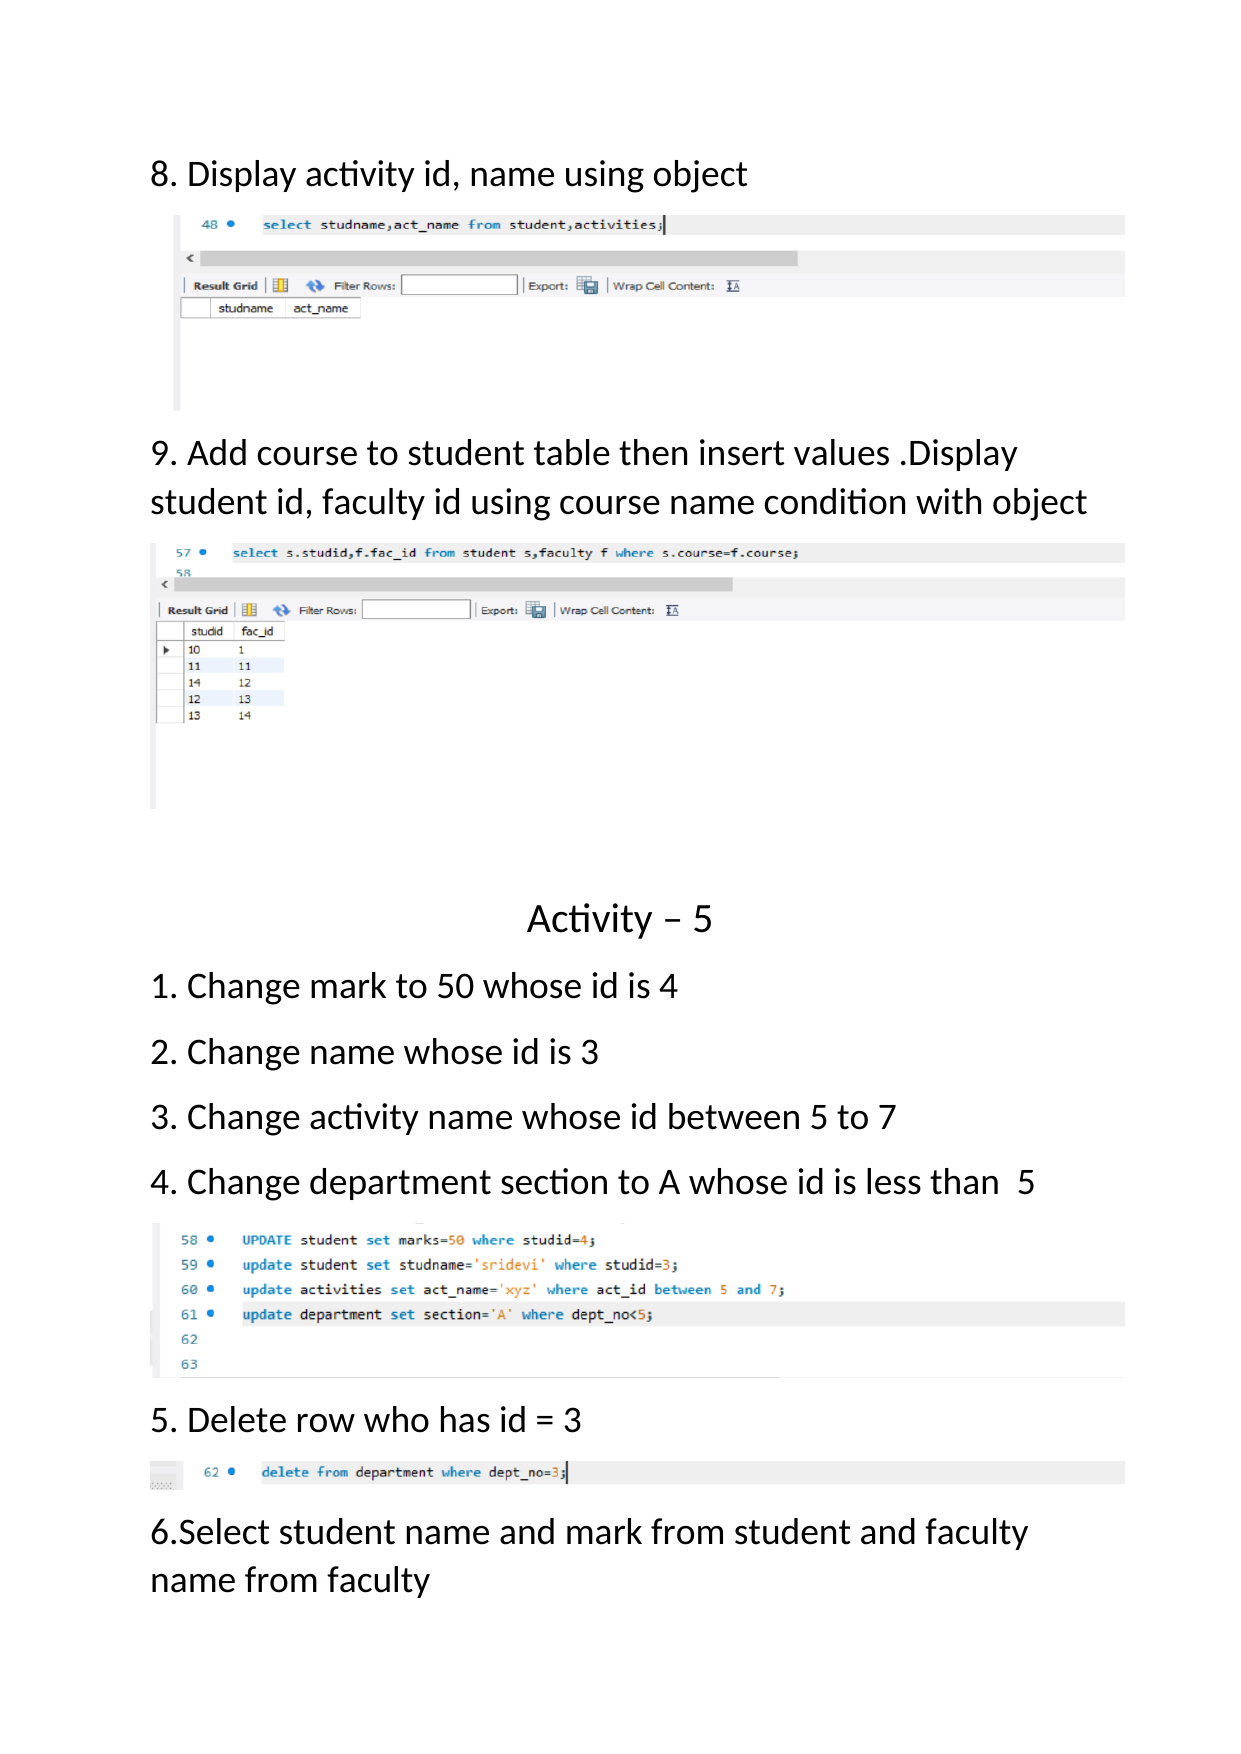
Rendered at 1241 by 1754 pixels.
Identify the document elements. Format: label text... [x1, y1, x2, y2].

picture [150, 543, 1125, 809]
text 4. Change department section to A whose id is less than 5 [150, 1158, 1090, 1204]
picture [150, 1223, 1125, 1378]
text 5. Delete row who has id = 3 [150, 1396, 1090, 1442]
text 8. Display activity id, name using object [150, 150, 1090, 196]
picture [150, 215, 1125, 411]
text 6.Select student name and mark from student and faculty name from faculty [150, 1508, 1090, 1602]
text 2. Change name whose id is 3 [150, 1028, 1090, 1073]
text 9. Add course to student table then insert values .Display student id, faculty id using course name condition with object [150, 429, 1090, 524]
text Activity – 5 [150, 892, 1090, 943]
picture [150, 1461, 1125, 1490]
text 3. Change activity name whose id between 5 to 7 [150, 1093, 1090, 1139]
text 1. Change mark to 50 whose id is 4 [150, 962, 1090, 1008]
